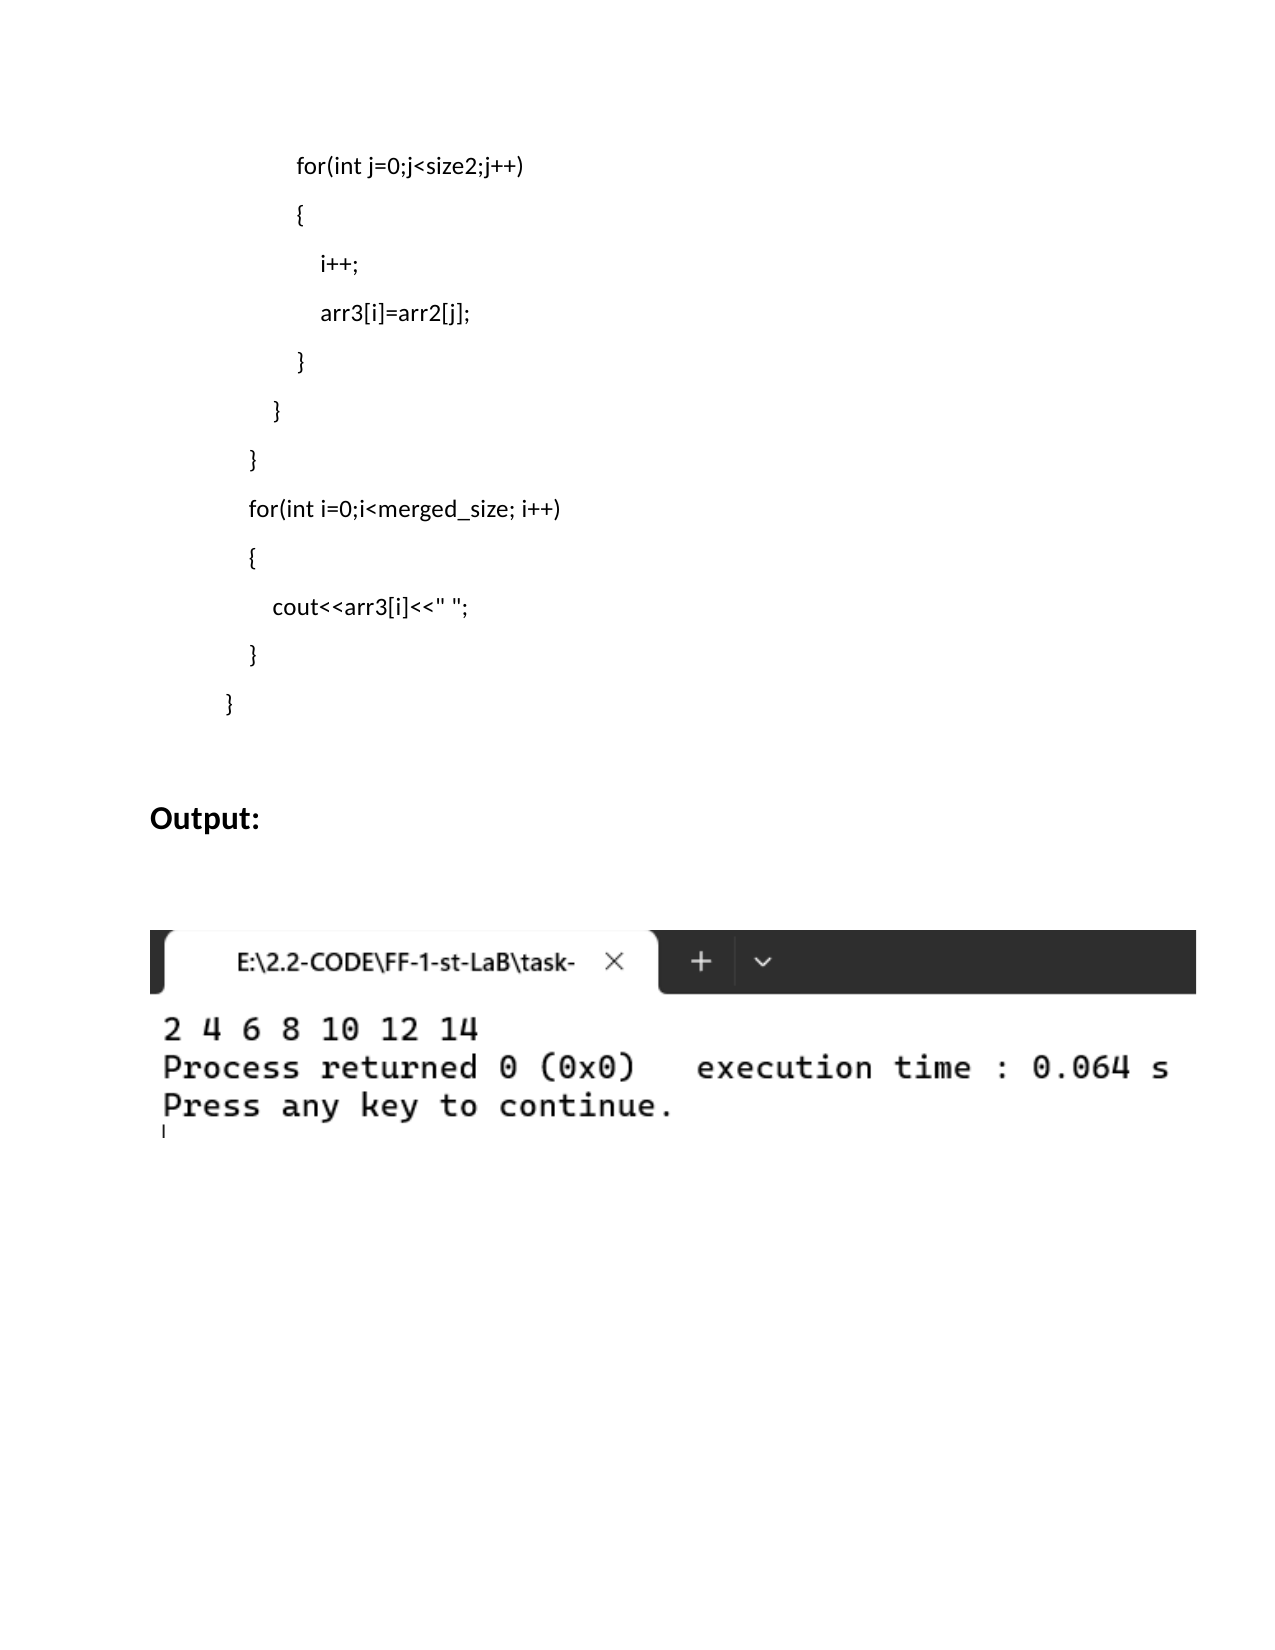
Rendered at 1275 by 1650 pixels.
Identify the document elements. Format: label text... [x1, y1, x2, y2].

text } [225, 688, 1125, 719]
text } [225, 395, 1125, 425]
text { [225, 199, 1125, 229]
text for(int j=0;j<size2;j++) [225, 150, 1125, 181]
text cout<<arr3[i]<<" "; [225, 591, 1125, 621]
text i++; [225, 248, 1125, 278]
picture [150, 930, 1197, 1138]
text Output: [150, 797, 1125, 838]
text } [225, 639, 1125, 670]
text } [225, 444, 1125, 474]
text arr3[i]=arr2[j]; [225, 297, 1125, 327]
text { [225, 542, 1125, 572]
text } [225, 346, 1125, 376]
text for(int i=0;i<merged_size; i++) [225, 493, 1125, 523]
